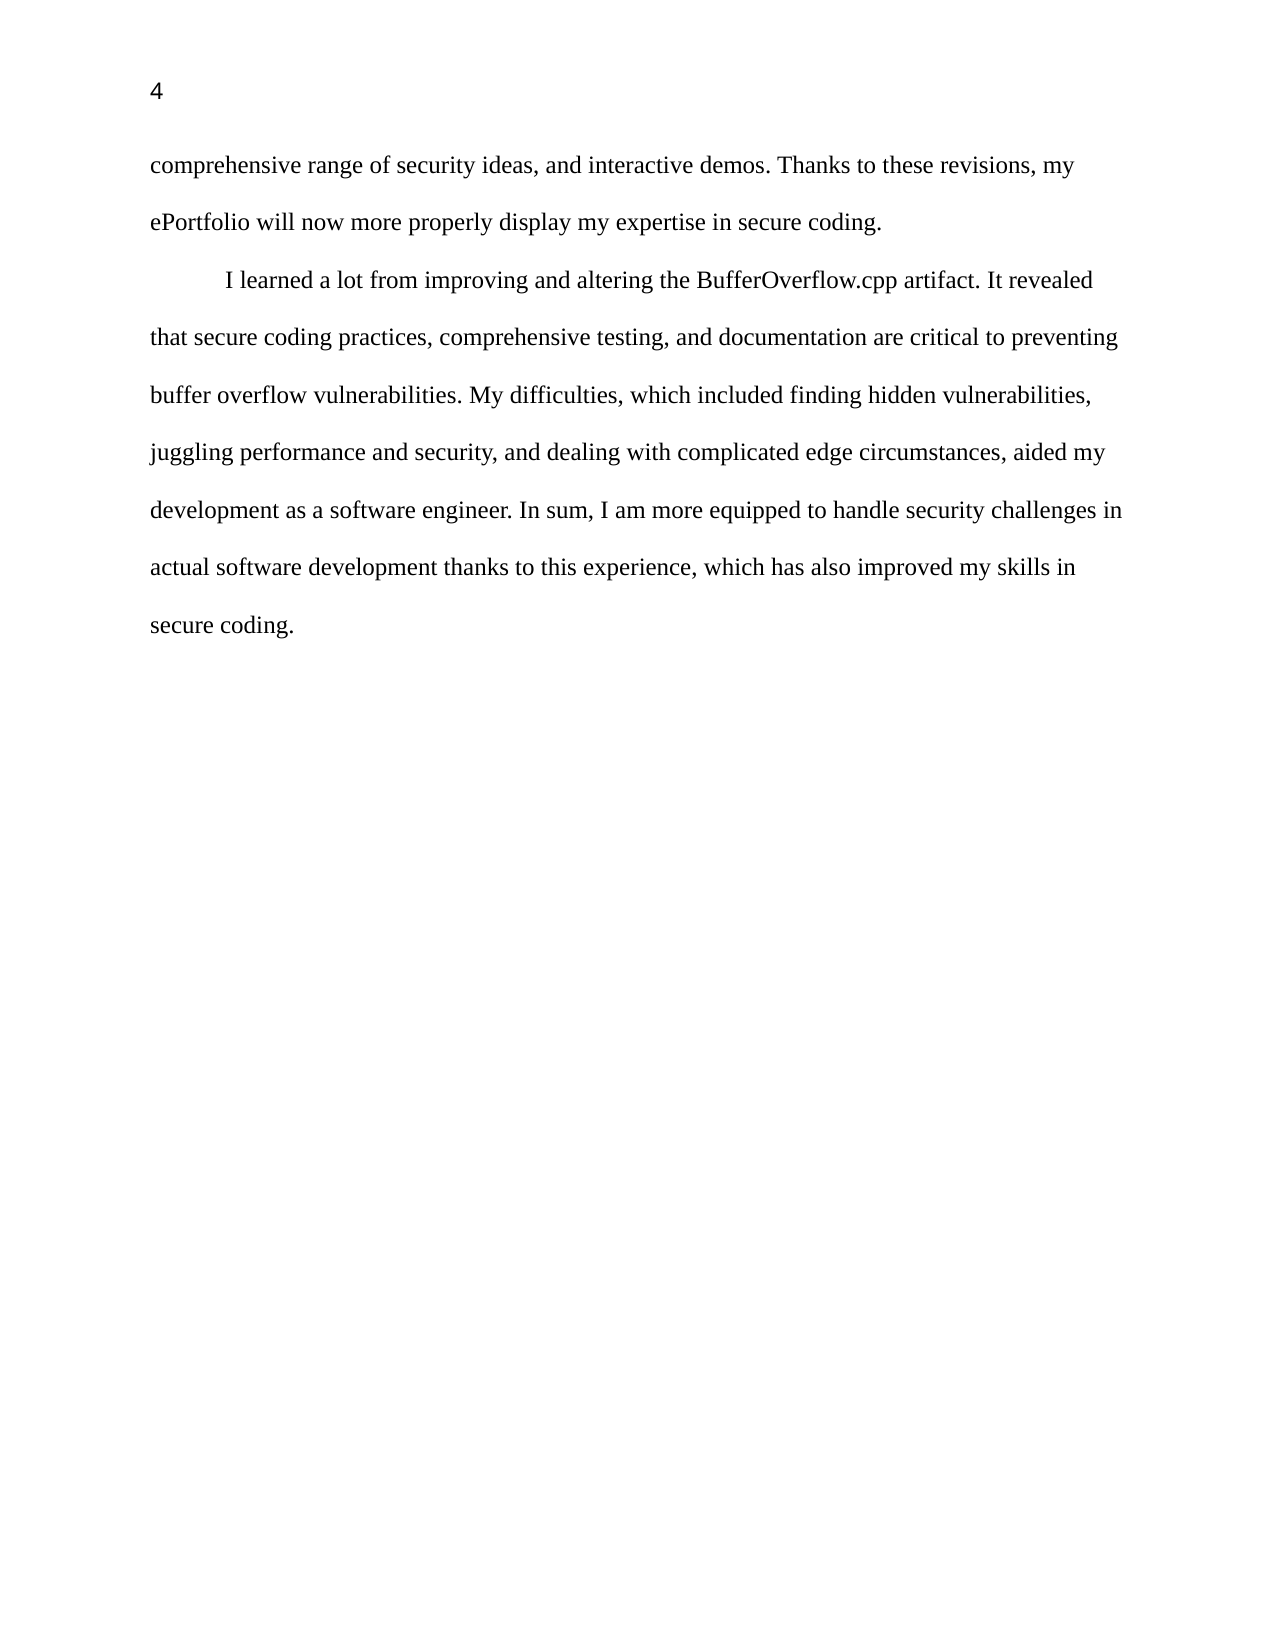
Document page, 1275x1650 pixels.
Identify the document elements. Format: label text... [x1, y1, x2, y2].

text I learned a lot from improving and altering the BufferOverflow.cpp artifact. It revealed that secure coding practices, comprehensive testing, and documentation are critical to preventing buffer overflow vulnerabilities. My difficulties, which included finding hidden vulnerabilities, juggling performance and security, and dealing with complicated edge circumstances, aided my development as a software engineer. In sum, I am more equipped to handle security challenges in actual software development thanks to this experience, which has also improved my skills in secure coding. [150, 265, 1125, 639]
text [150, 150, 1125, 236]
